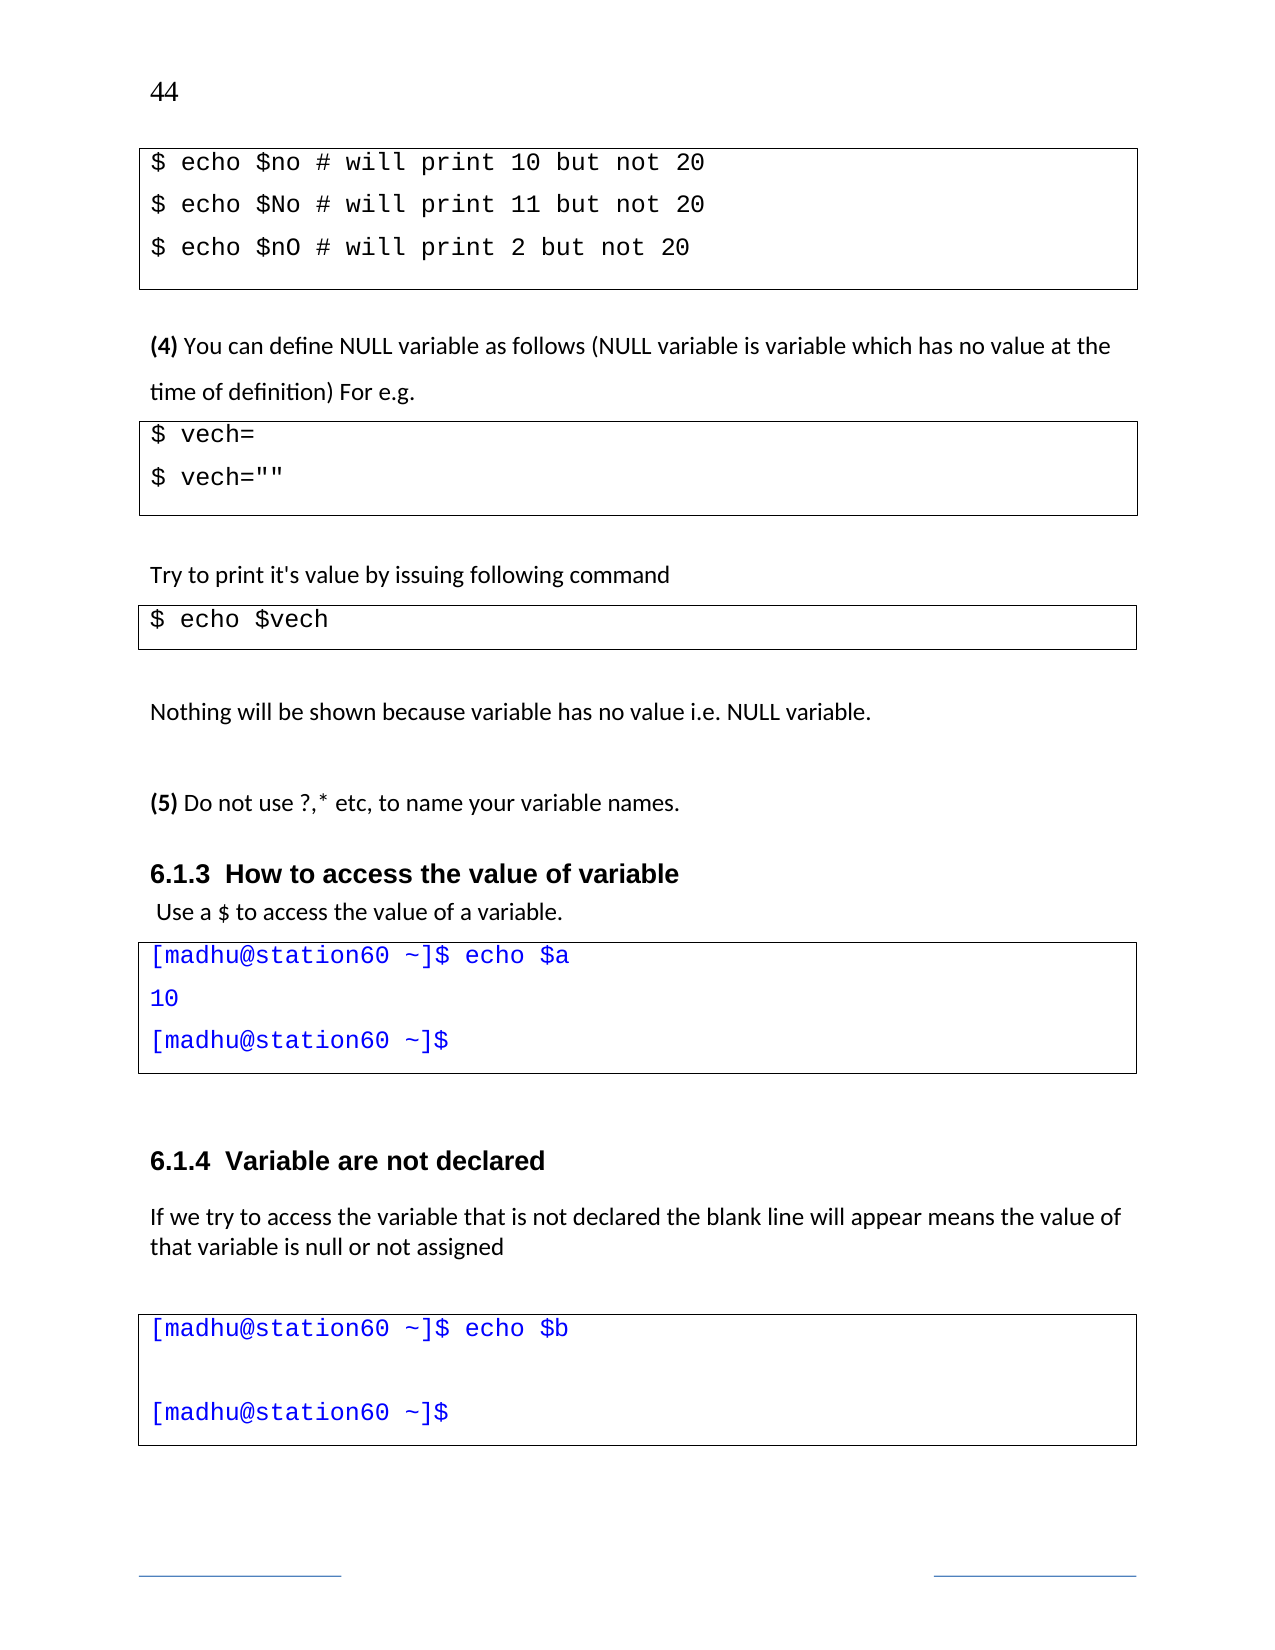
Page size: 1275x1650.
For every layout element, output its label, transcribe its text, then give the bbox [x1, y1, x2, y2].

text Use a $ to access the value of a variable. [156, 896, 1219, 926]
text Try to print it's value by issuing following command [150, 559, 1219, 590]
text Nothing will be shown because variable has no value i.e. NULL variable. [150, 696, 1219, 727]
list You can define NULL variable as follows (NULL variable is variable which has no value at the time of definition) For e.g. [150, 330, 1112, 406]
text If we try to access the variable that is not declared the blank line will appear means the value of that variable is null or not assigned [150, 1201, 1123, 1262]
list Do not use ?,* etc, to name your variable names. [150, 788, 1219, 818]
subtitle Variable are not declared [150, 1144, 1219, 1176]
subtitle How to access the value of variable [150, 858, 1219, 889]
